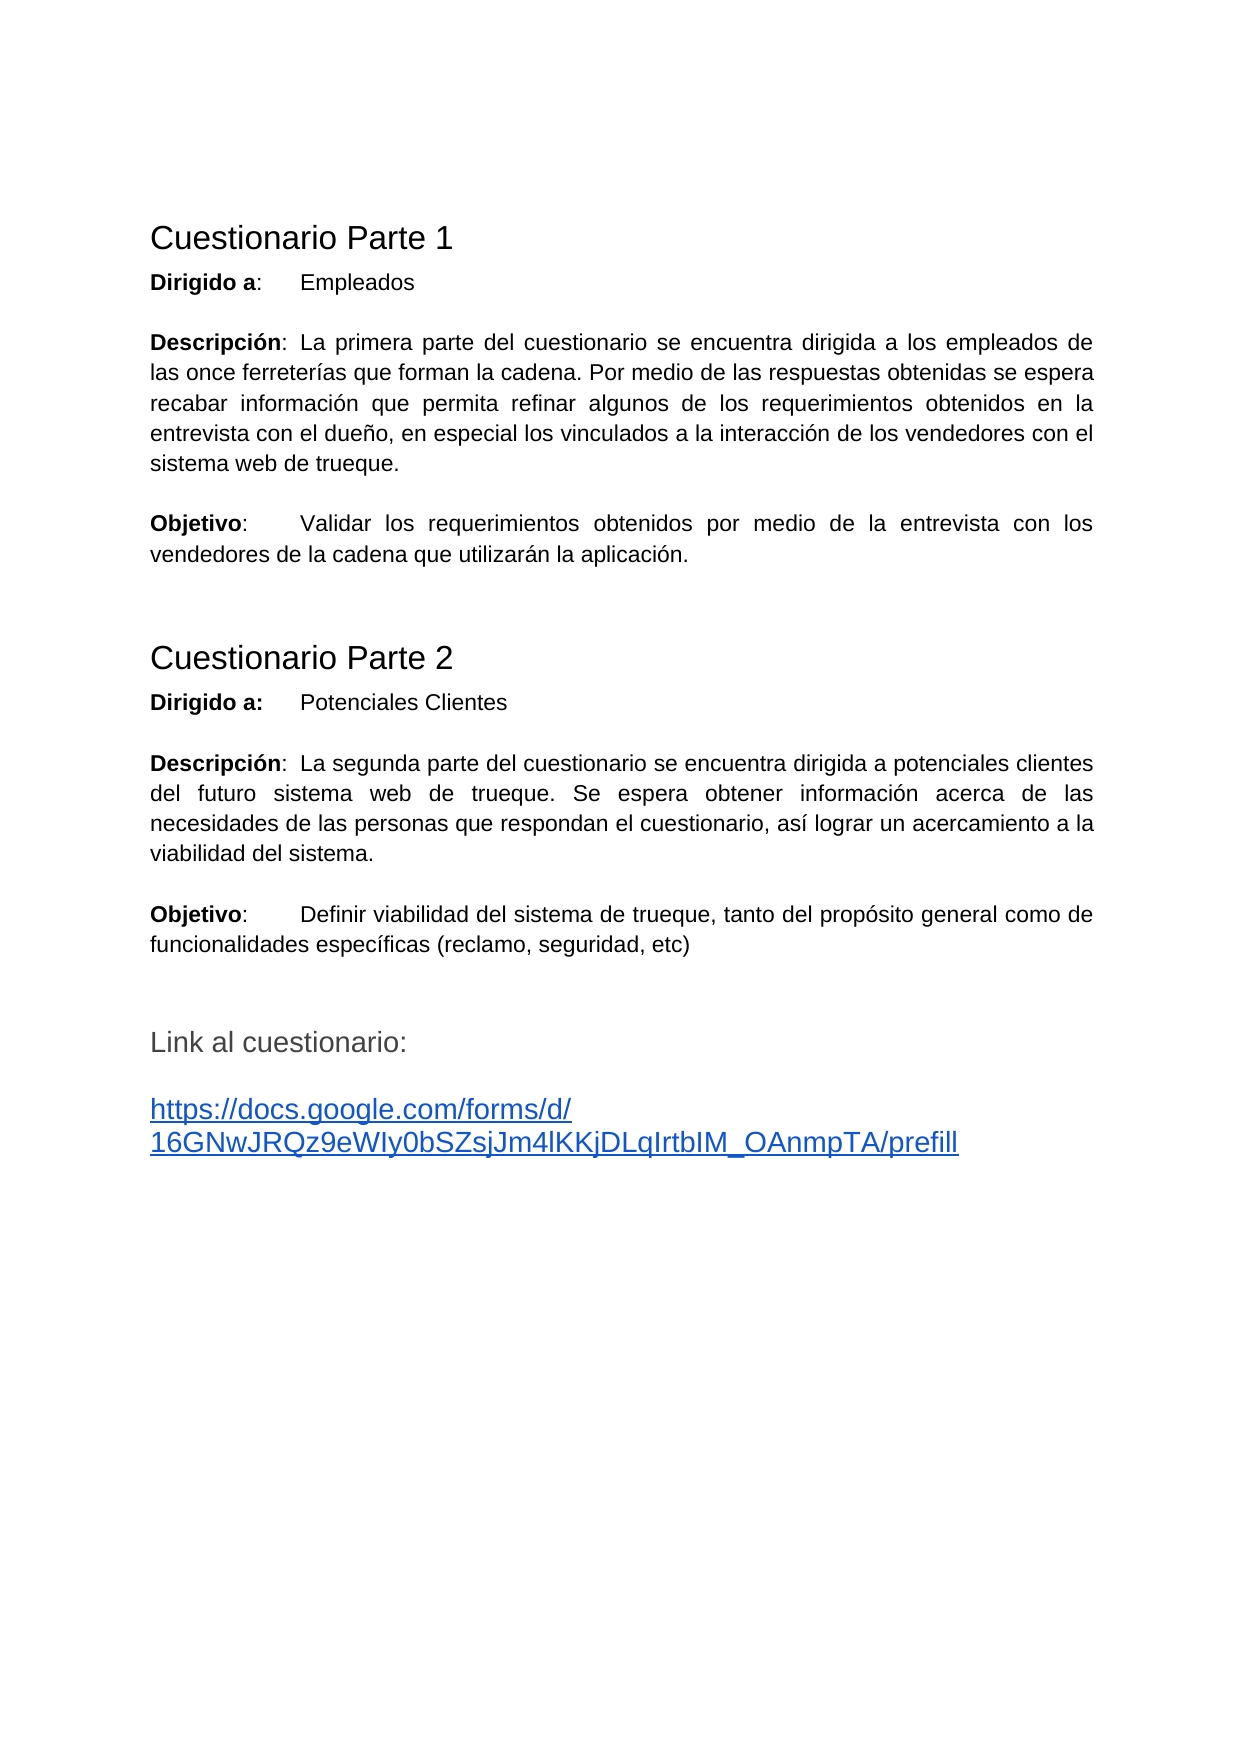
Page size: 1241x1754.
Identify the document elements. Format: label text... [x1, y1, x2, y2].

text Objetivo: Definir viabilidad del sistema de trueque, tanto del propósito general como de funcionalidades específicas (reclamo, seguridad, etc) [150, 901, 1094, 957]
subtitle Cuestionario Parte 2 [150, 638, 1094, 677]
text Descripción: La primera parte del cuestionario se encuentra dirigida a los empleados de las once ferreterías que forman la cadena. Por medio de las respuestas obtenidas se espera recabar información que permita refinar algunos de los requerimientos obtenidos en la entrevista con el dueño, en especial los vinculados a la interacción de los vendedores con el sistema web de trueque. [150, 329, 1094, 476]
text Dirigido a: Empleados [150, 269, 1094, 295]
subtitle Link al cuestionario: [150, 1025, 1094, 1058]
subtitle https://docs.google.com/forms/d/16GNwJRQz9eWIy0bSZsjJm4lKKjDLqIrtbIM_OAnmpTA/prefill [150, 1092, 1094, 1159]
text Descripción: La segunda parte del cuestionario se encuentra dirigida a potenciales clientes del futuro sistema web de trueque. Se espera obtener información acerca de las necesidades de las personas que respondan el cuestionario, así lograr un acercamiento a la viabilidad del sistema. [150, 750, 1094, 867]
text Objetivo: Validar los requerimientos obtenidos por medio de la entrevista con los vendedores de la cadena que utilizarán la aplicación. [150, 510, 1094, 567]
text Dirigido a: Potenciales Clientes [150, 689, 1094, 716]
subtitle Cuestionario Parte 1 [150, 218, 1094, 256]
